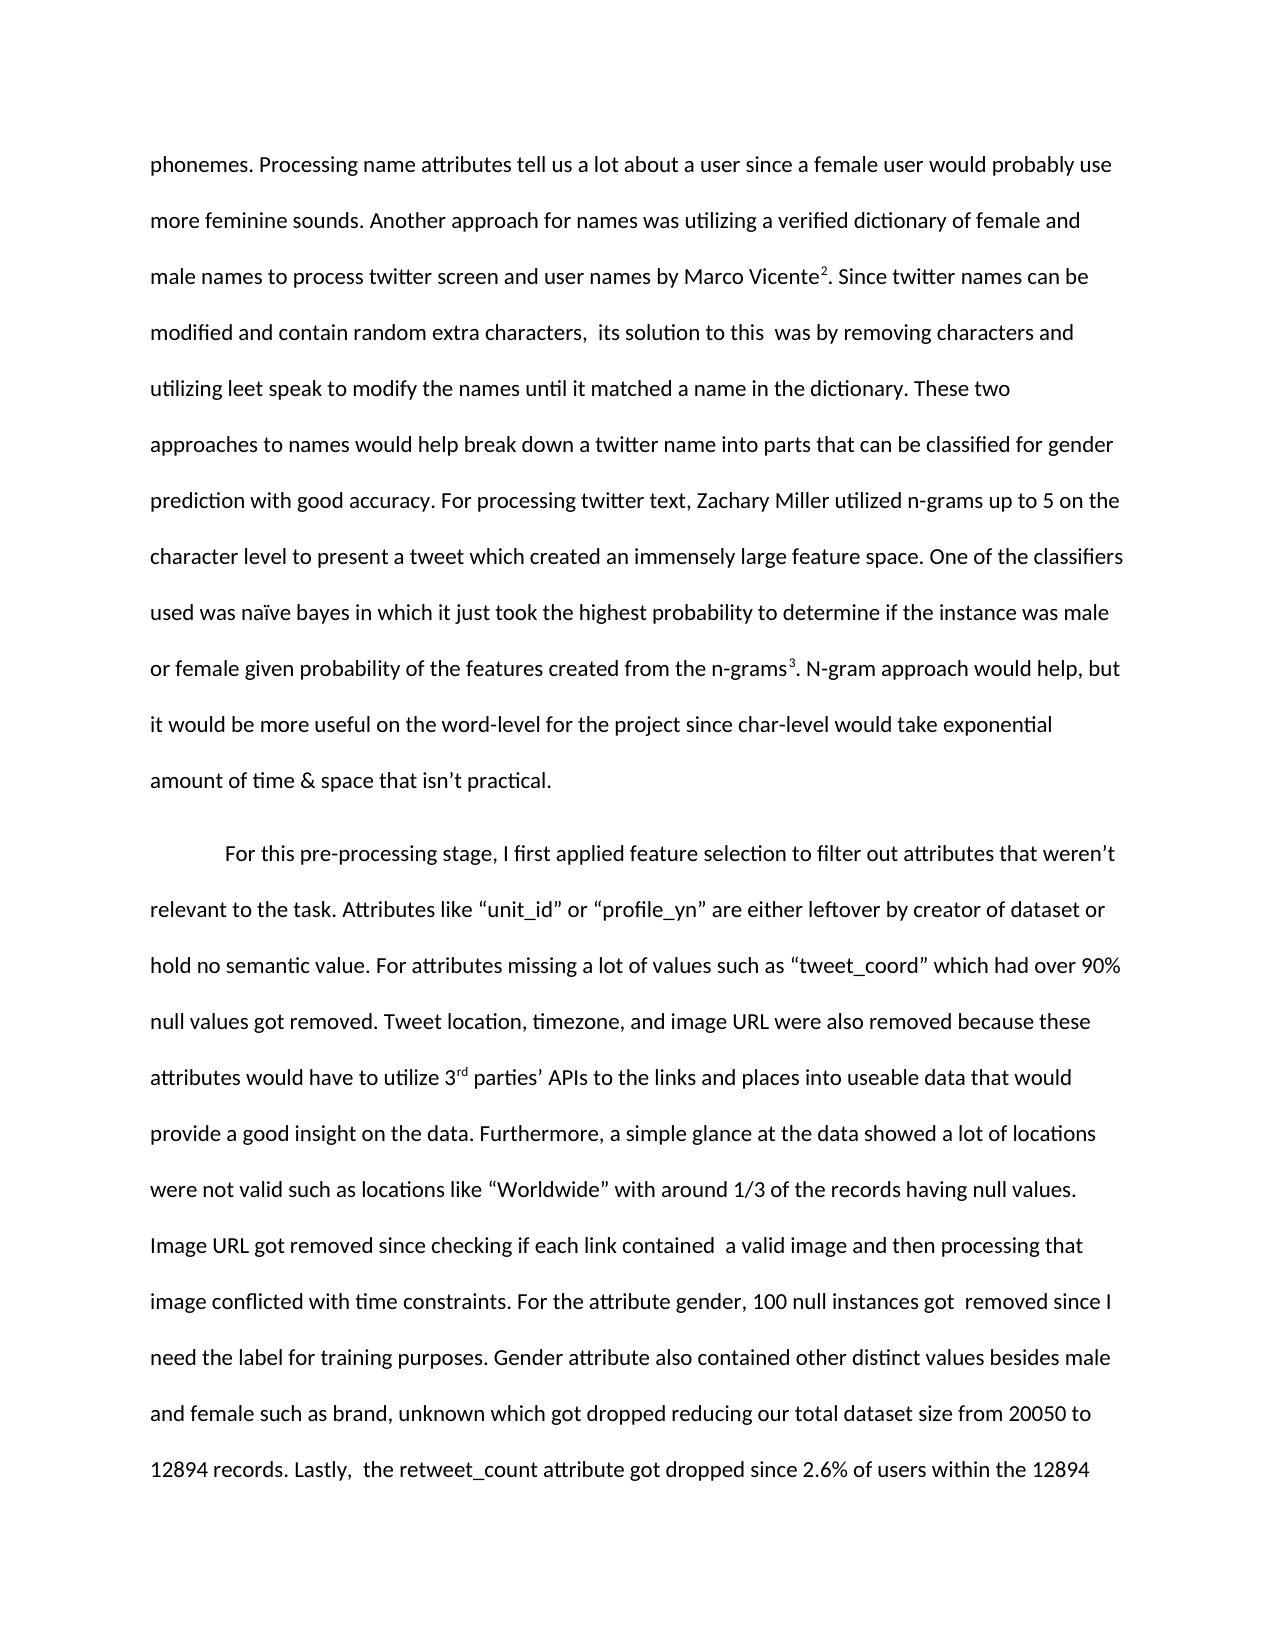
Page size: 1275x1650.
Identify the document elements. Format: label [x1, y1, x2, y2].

text [150, 150, 1125, 794]
text [150, 839, 1125, 1484]
